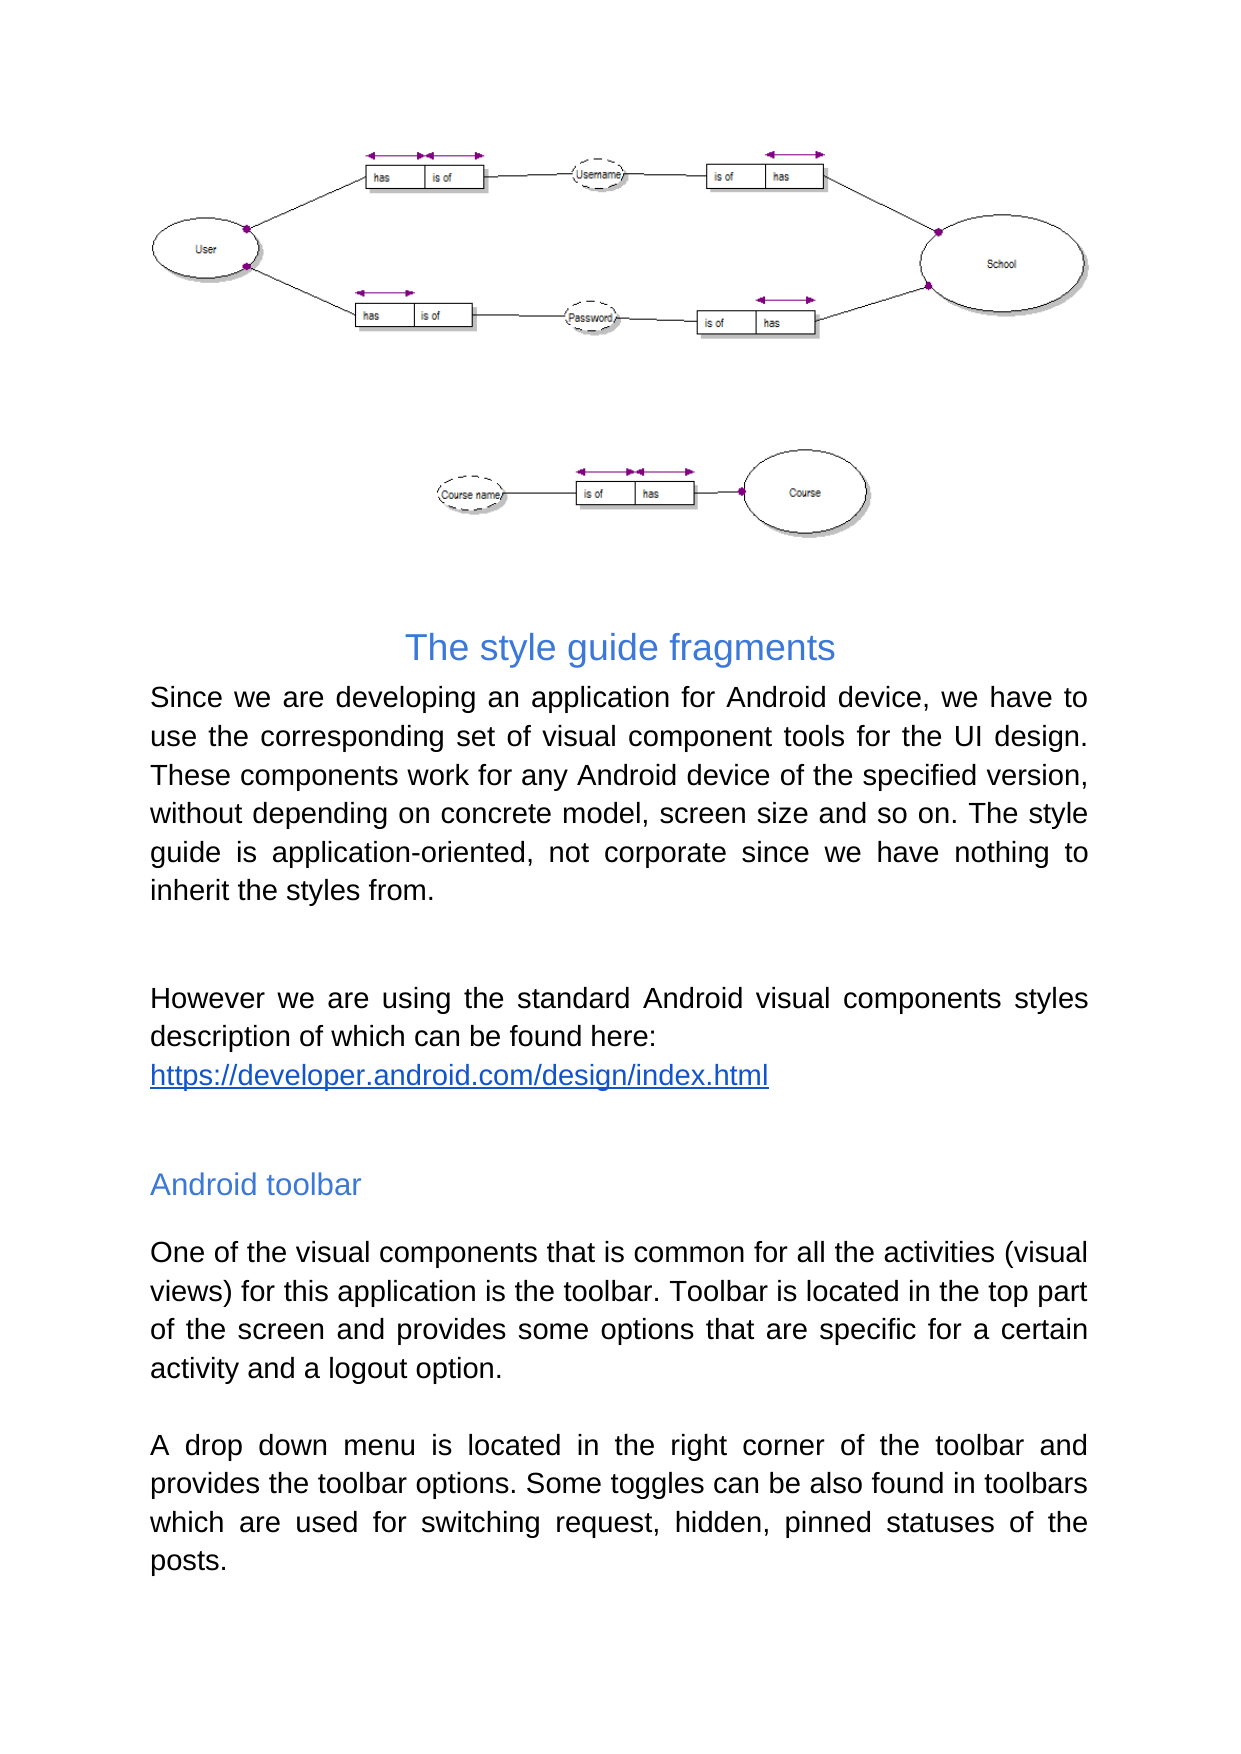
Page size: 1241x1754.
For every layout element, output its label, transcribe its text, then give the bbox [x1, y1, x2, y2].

text However we are using the standard Android visual components styles description of which can be found here: [150, 981, 1090, 1053]
subtitle Android toolbar [150, 1166, 1090, 1202]
text A drop down menu is located in the right corner of the toolbar and provides the toolbar options. Some toggles can be also found in toolbars which are used for switching request, hidden, pinned statuses of the posts. [150, 1428, 1090, 1577]
subtitle The style guide fragments [150, 625, 1090, 668]
text https://developer.android.com/design/index.html [150, 1058, 1090, 1092]
text One of the visual components that is common for all the activities (visual views) for this application is the toolbar. Toolbar is located in the top part of the screen and provides some options that are specific for a certain activity and a logout option. [150, 1235, 1090, 1384]
text Since we are developing an application for Android device, we have to use the corresponding set of visual component tools for the UI design. These components work for any Android device of the specified version, without depending on concrete model, screen size and so on. The style guide is application-oriented, not corporate since we have nothing to inherit the styles from. [150, 680, 1090, 907]
picture [150, 150, 1091, 540]
